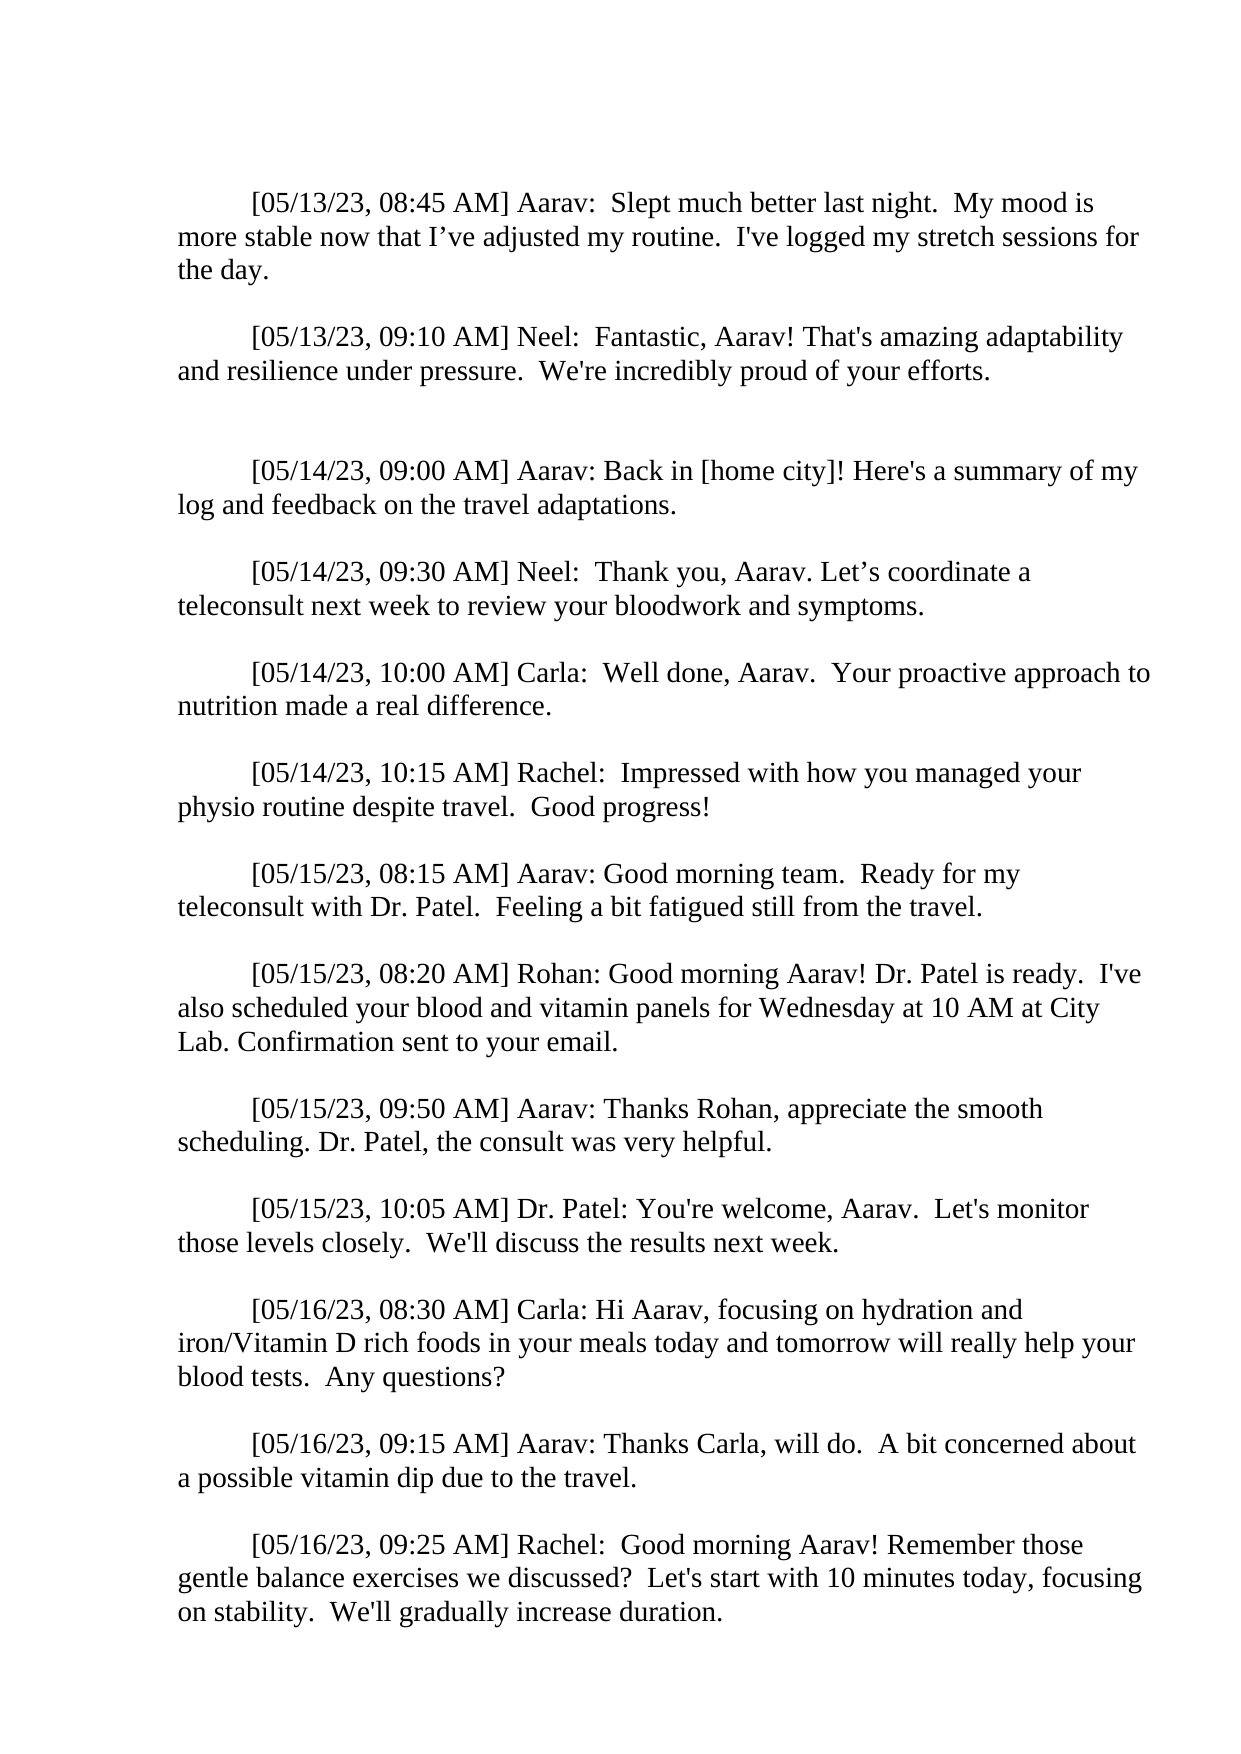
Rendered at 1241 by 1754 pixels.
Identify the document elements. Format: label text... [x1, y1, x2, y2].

text [05/13/23, 09:10 AM] Neel: Fantastic, Aarav! That's amazing adaptability and resilience under pressure. We're incredibly proud of your efforts. [177, 319, 1152, 386]
text [05/13/23, 08:45 AM] Aarav: Slept much better last night. My mood is more stable now that I’ve adjusted my routine. I've logged my stretch sessions for the day. [177, 185, 1152, 286]
text [05/14/23, 09:30 AM] Neel: Thank you, Aarav. Let’s coordinate a teleconsult next week to review your bloodwork and symptoms. [177, 554, 1152, 621]
text [05/14/23, 10:15 AM] Rachel: Impressed with how you managed your physio routine despite travel. Good progress! [177, 755, 1152, 822]
text [05/16/23, 08:30 AM] Carla: Hi Aarav, focusing on hydration and iron/Vitamin D rich foods in your meals today and tomorrow will really help your blood tests. Any questions? [177, 1292, 1152, 1393]
text [05/14/23, 09:00 AM] Aarav: Back in [home city]! Here's a summary of my log and feedback on the travel adaptations. [177, 453, 1152, 521]
text [05/16/23, 09:15 AM] Aarav: Thanks Carla, will do. A bit concerned about a possible vitamin dip due to the travel. [177, 1426, 1152, 1493]
text [05/15/23, 08:15 AM] Aarav: Good morning team. Ready for my teleconsult with Dr. Patel. Feeling a bit fatigued still from the travel. [177, 856, 1152, 923]
text [05/16/23, 09:25 AM] Rachel: Good morning Aarav! Remember those gentle balance exercises we discussed? Let's start with 10 minutes today, focusing on stability. We'll gradually increase duration. [177, 1527, 1152, 1627]
text [05/15/23, 09:50 AM] Aarav: Thanks Rohan, appreciate the smooth scheduling. Dr. Patel, the consult was very helpful. [177, 1091, 1152, 1158]
text [05/15/23, 08:20 AM] Rohan: Good morning Aarav! Dr. Patel is ready. I've also scheduled your blood and vitamin panels for Wednesday at 10 AM at City Lab. Confirmation sent to your email. [177, 957, 1152, 1057]
text [05/14/23, 10:00 AM] Carla: Well done, Aarav. Your proactive approach to nutrition made a real difference. [177, 655, 1152, 722]
text [05/15/23, 10:05 AM] Dr. Patel: You're welcome, Aarav. Let's monitor those levels closely. We'll discuss the results next week. [177, 1191, 1152, 1258]
